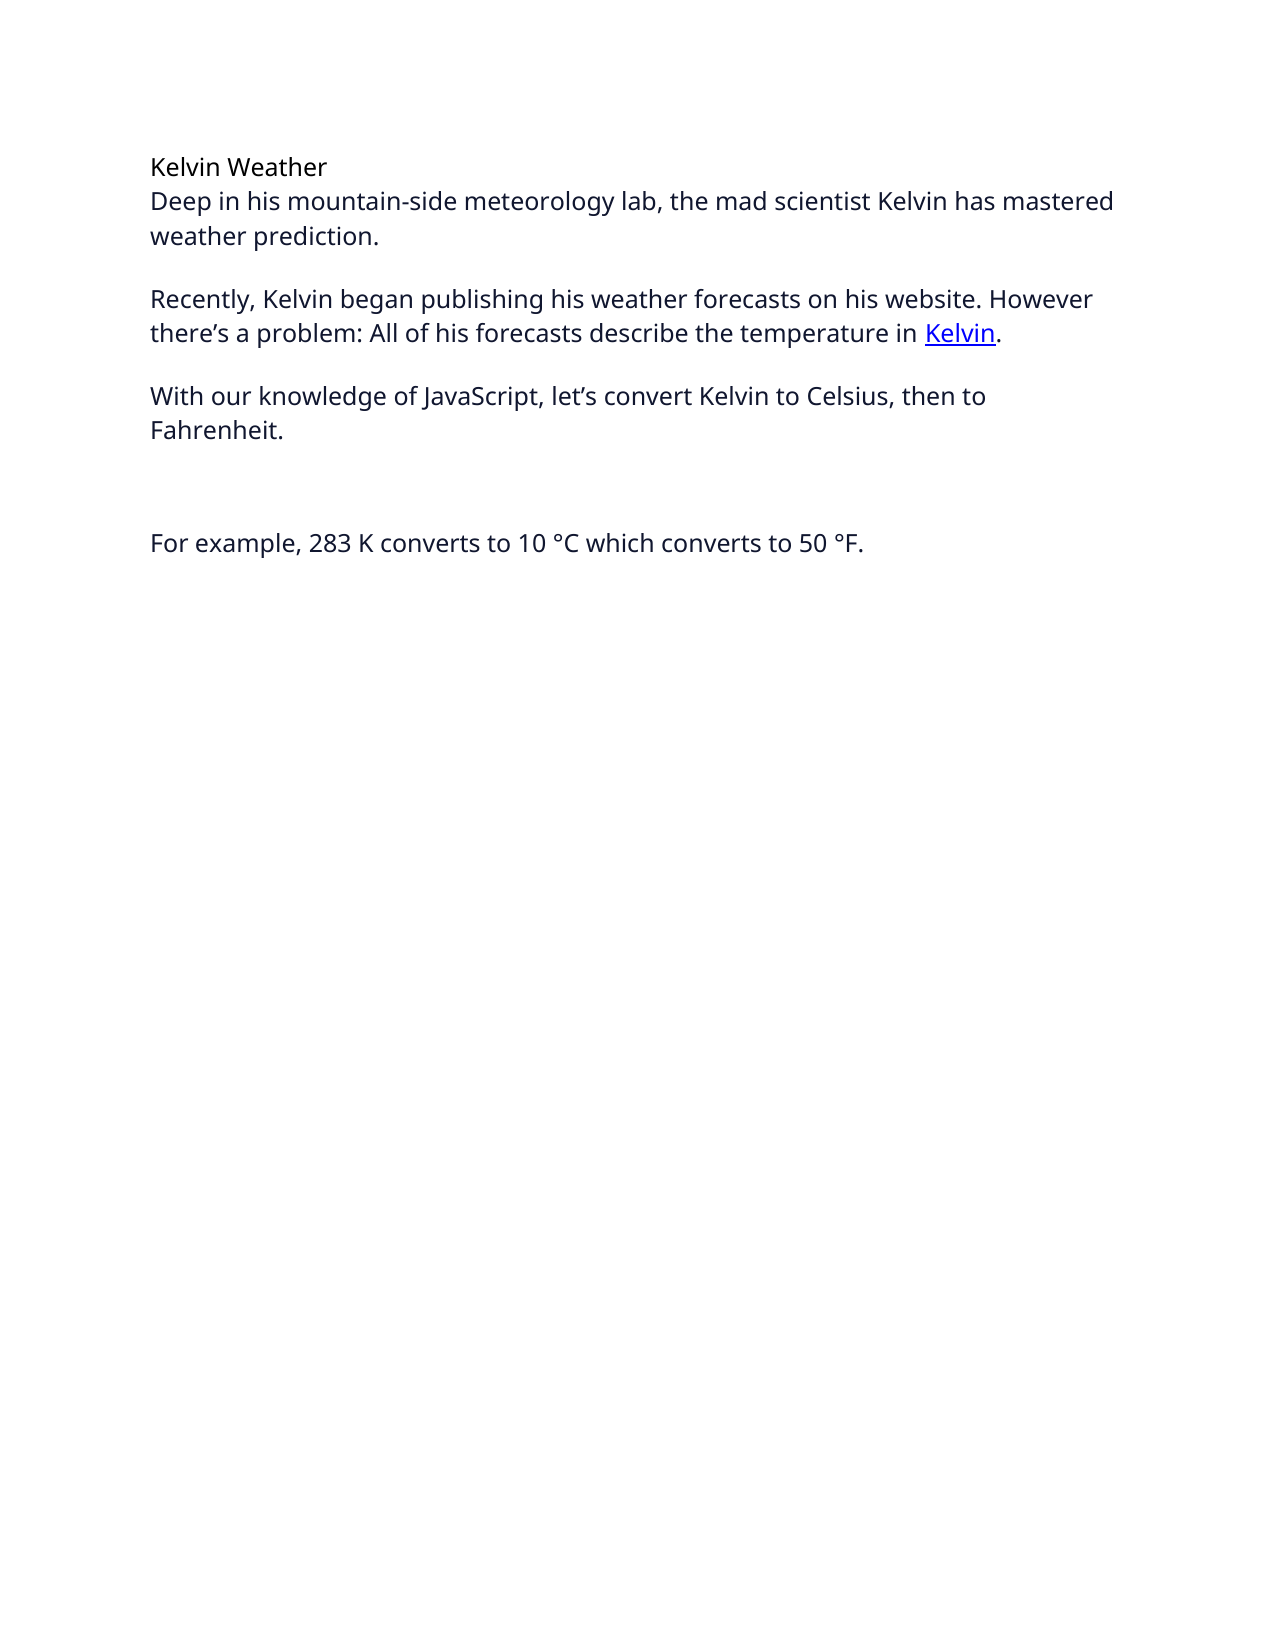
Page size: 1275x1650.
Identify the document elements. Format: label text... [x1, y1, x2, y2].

text With our knowledge of JavaScript, let’s convert Kelvin to Celsius, then to Fahrenheit. [150, 379, 1125, 447]
text Recently, Kelvin began publishing his weather forecasts on his website. However there’s a problem: All of his forecasts describe the temperature in Kelvin. [150, 281, 1125, 349]
text For example, 283 K converts to 10 °C which converts to 50 °F. [150, 526, 1125, 560]
text Deep in his mountain-side meteorology lab, the mad scientist Kelvin has mastered weather prediction. [150, 184, 1125, 252]
text Kelvin Weather [150, 150, 1125, 184]
